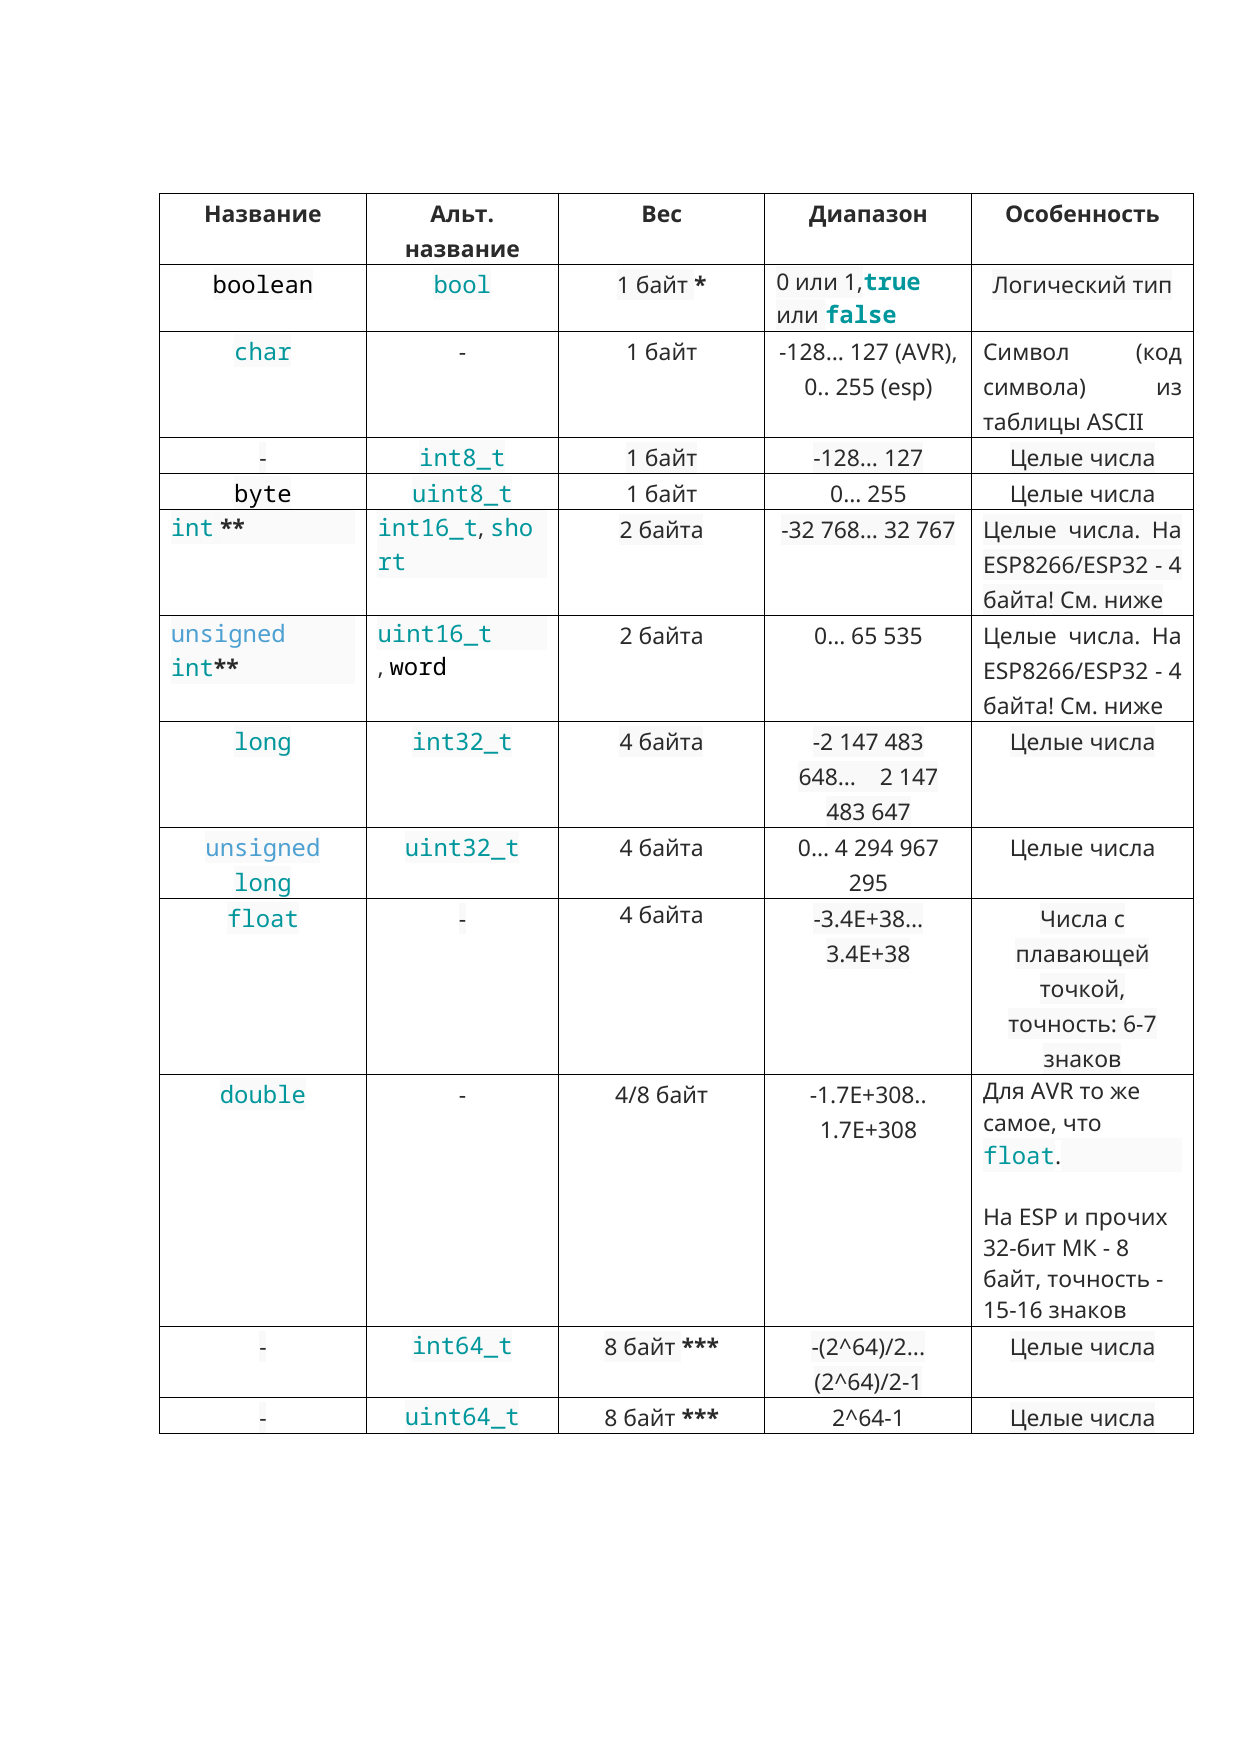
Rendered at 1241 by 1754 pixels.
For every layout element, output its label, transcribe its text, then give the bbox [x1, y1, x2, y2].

table_cell int16_t, short [367, 510, 558, 615]
table_cell 0… 65 535 [765, 616, 971, 721]
table_cell 2^64-1 [765, 1398, 971, 1433]
table_cell 1 байт [559, 332, 764, 437]
table_cell Целые числа [972, 828, 1193, 898]
table_cell Целые числа [972, 1327, 1193, 1397]
table_cell 0 или 1,true или false [765, 265, 971, 331]
table_cell int64_t [367, 1327, 558, 1397]
table_cell - [160, 1398, 366, 1433]
table_header Особенность [972, 194, 1193, 264]
table_cell Целые числа [972, 474, 1193, 509]
table_cell Целые числа. На ESP8266/ESP32 - 4 байта! См. ниже [972, 510, 1193, 615]
table_cell Логический тип [972, 265, 1193, 331]
table_cell float [160, 899, 366, 1074]
table_cell Символ (код символа) из таблицы ASCII [972, 332, 1193, 437]
table_cell -3.4E+38… 3.4E+38 [765, 899, 971, 1074]
table_cell -(2^64)/2... (2^64)/2-1 [765, 1327, 971, 1397]
table_cell Числа с плавающей точкой, точность: 6-7 знаков [972, 899, 1193, 1074]
table_cell boolean [160, 265, 366, 331]
table_cell - [367, 1075, 558, 1326]
table_header Альт. название [367, 194, 558, 264]
table_cell byte [160, 474, 366, 509]
table_cell unsigned int** [160, 616, 366, 721]
table_cell 1 байт [559, 474, 764, 509]
table_cell long [160, 722, 366, 827]
table_cell uint8_t [367, 474, 558, 509]
table_cell 0… 4 294 967 295 [765, 828, 971, 898]
table_cell 0… 255 [765, 474, 971, 509]
table_cell int32_t [367, 722, 558, 827]
table_cell Целые числа [972, 438, 1193, 473]
table_cell 4 байта [559, 722, 764, 827]
table_cell -2 147 483 648… 2 147 483 647 [765, 722, 971, 827]
table_cell 1 байт [559, 438, 764, 473]
table_cell 4 байта [559, 828, 764, 898]
table_cell -128… 127 [765, 438, 971, 473]
table_cell 4 байта [559, 899, 764, 1074]
table_cell uint16_t , word [367, 616, 558, 721]
table_cell 8 байт *** [559, 1398, 764, 1433]
table_cell - [367, 332, 558, 437]
table_cell -128… 127 (AVR), 0.. 255 (esp) [765, 332, 971, 437]
table_cell unsigned long [160, 828, 366, 898]
table_cell 4/8 байт [559, 1075, 764, 1326]
table_header Название [160, 194, 366, 264]
table_cell 1 байт * [559, 265, 764, 331]
table_cell - [367, 899, 558, 1074]
table_cell - [160, 1327, 366, 1397]
table_header Диапазон [765, 194, 971, 264]
table_cell - [160, 438, 366, 473]
table_cell int8_t [367, 438, 558, 473]
table_cell bool [367, 265, 558, 331]
table_cell Целые числа. На ESP8266/ESP32 - 4 байта! См. ниже [972, 616, 1193, 721]
table_cell Целые числа [972, 1398, 1193, 1433]
table_cell 2 байта [559, 510, 764, 615]
table_cell int ** [160, 510, 366, 615]
table_cell Для AVR то же самое, что float. На ESP и прочих 32-бит МК - 8 байт, точность - 15-16 знаков [972, 1075, 1193, 1326]
table_cell Целые числа [972, 722, 1193, 827]
table_cell -32 768… 32 767 [765, 510, 971, 615]
table_cell 2 байта [559, 616, 764, 721]
table_header Вес [559, 194, 764, 264]
table_cell char [160, 332, 366, 437]
table_cell uint32_t [367, 828, 558, 898]
table_cell uint64_t [367, 1398, 558, 1433]
table_cell -1.7E+308.. 1.7E+308 [765, 1075, 971, 1326]
table_cell double [160, 1075, 366, 1326]
table_cell 8 байт *** [559, 1327, 764, 1397]
